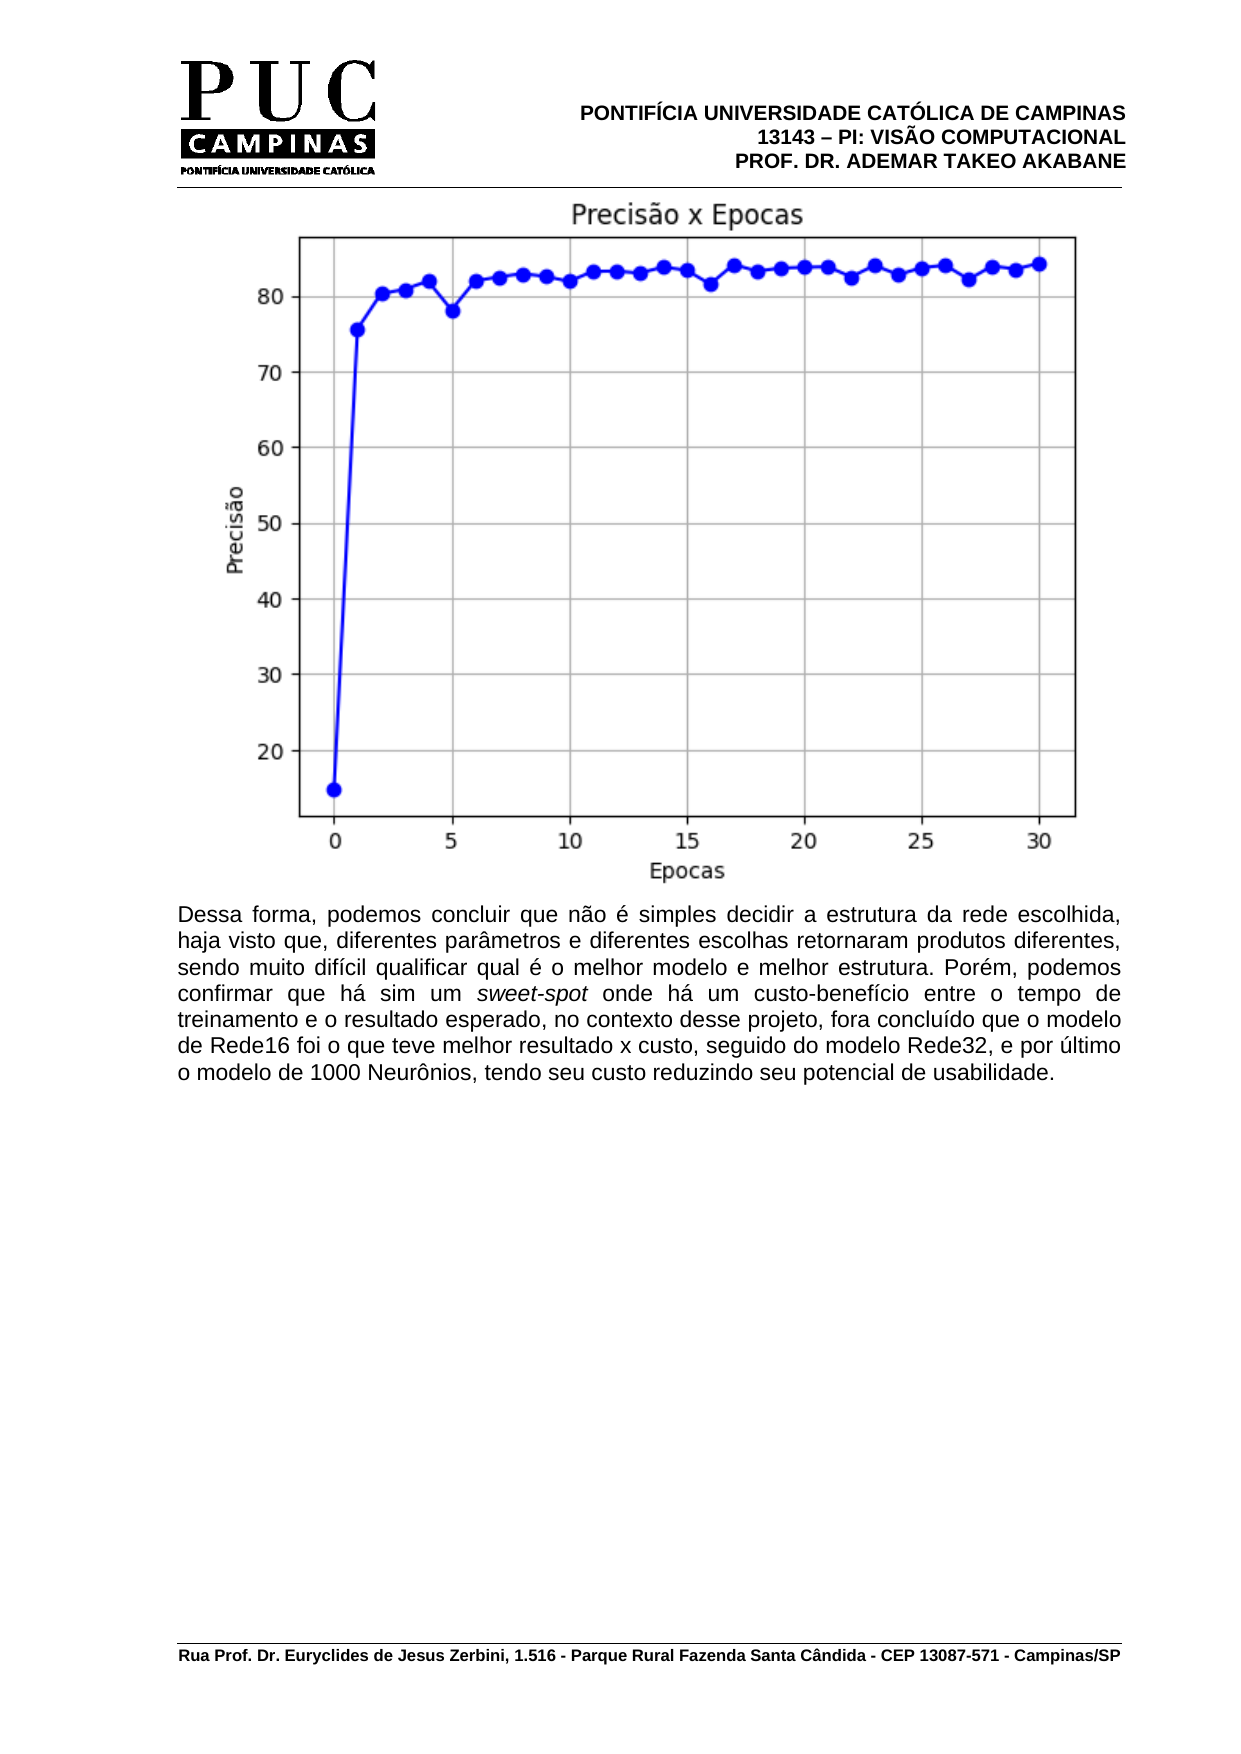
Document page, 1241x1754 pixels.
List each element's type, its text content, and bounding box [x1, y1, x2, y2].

picture [180, 60, 376, 175]
text Dessa forma, podemos concluir que não é simples decidir a estrutura da rede escolhida, haja visto que, diferentes parâmetros e diferentes escolhas retornaram produtos diferentes, sendo muito difícil qualificar qual é o melhor modelo e melhor estrutura. Porém, podemos confirmar que há sim um sweet-spot onde há um custo-benefício entre o tempo de treinamento e o resultado esperado, no contexto desse projeto, fora concluído que o modelo de Rede16 foi o que teve melhor resultado x custo, seguido do modelo Rede32, e por último o modelo de 1000 Neurônios, tendo seu custo reduzindo seu potencial de usabilidade. [177, 901, 1122, 1085]
